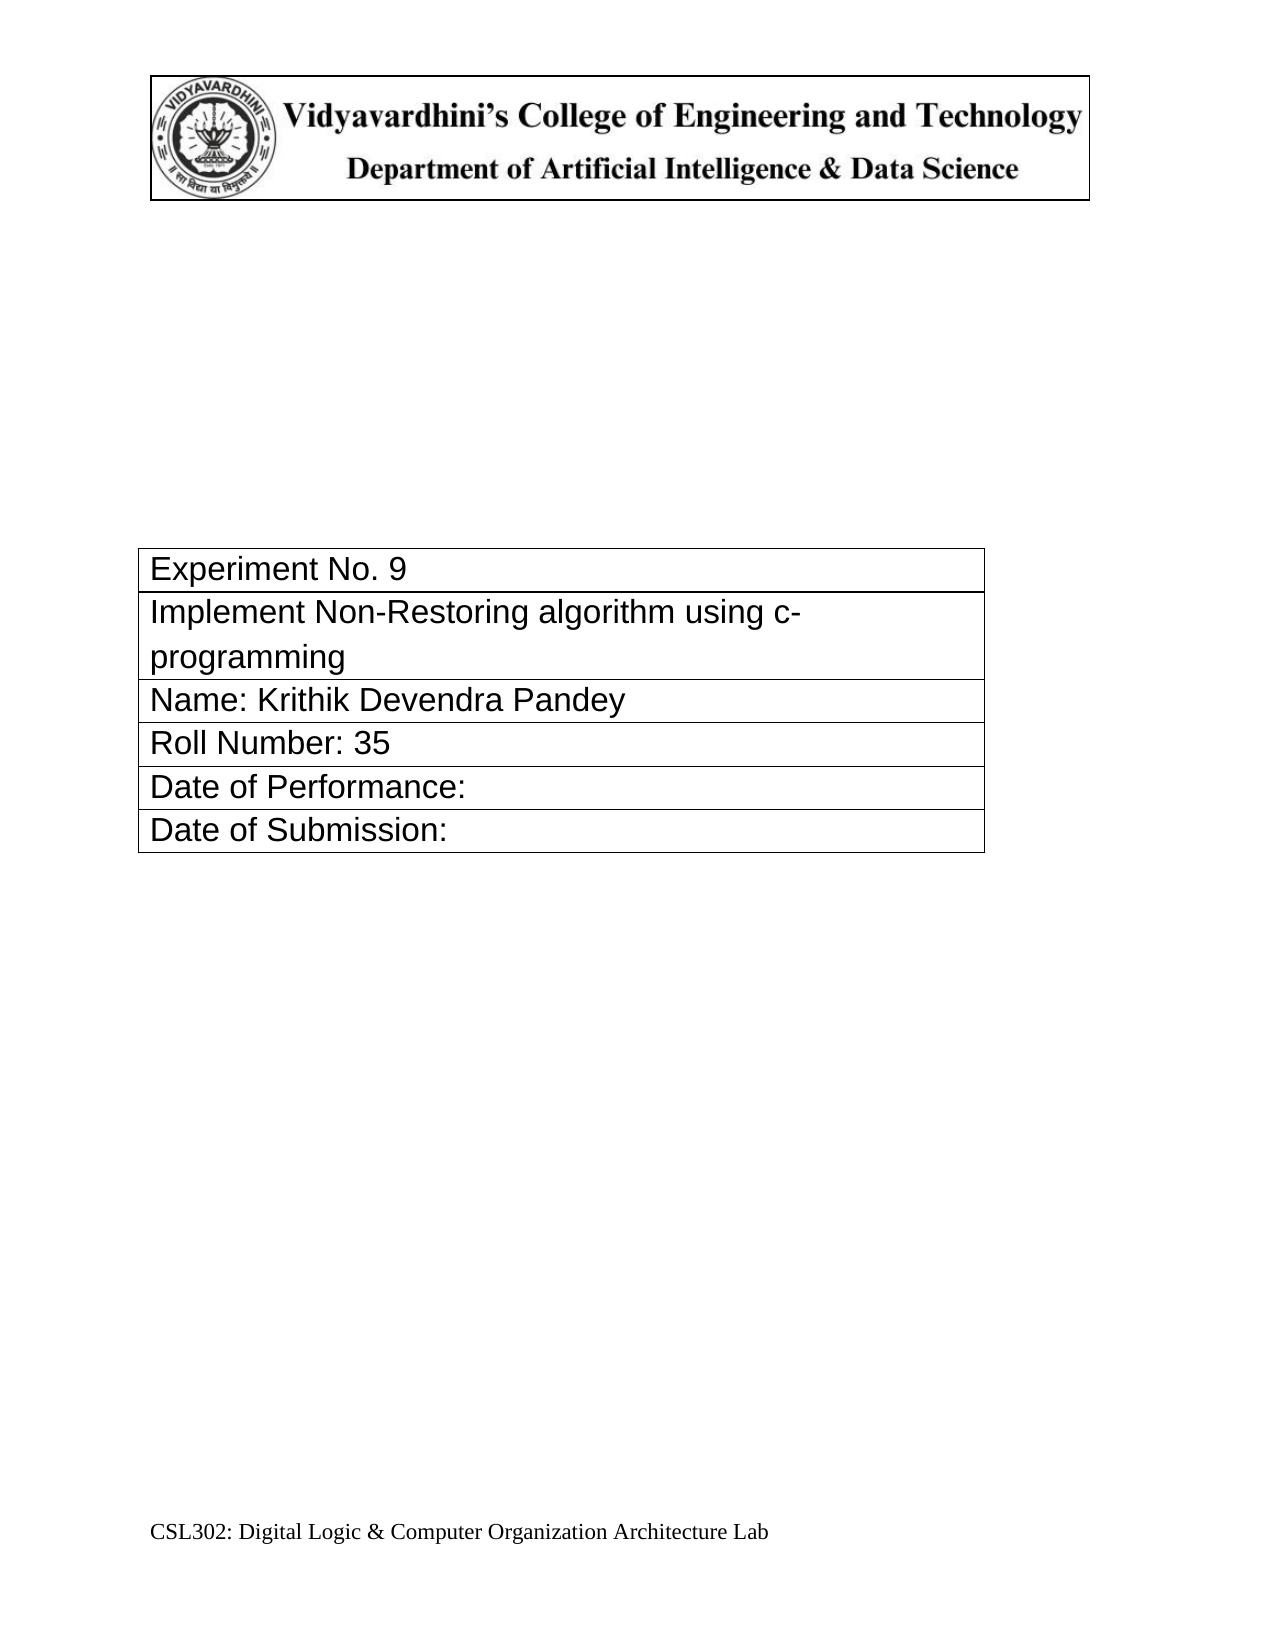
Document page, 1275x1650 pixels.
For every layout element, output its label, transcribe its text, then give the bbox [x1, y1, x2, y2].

picture [152, 77, 1089, 199]
table_cell Name: Krithik Devendra Pandey [139, 680, 984, 722]
table_cell Implement Non-Restoring algorithm using c-programming [139, 593, 984, 679]
table_cell Roll Number: 35 [139, 723, 984, 766]
table_cell Date of Submission: [139, 810, 984, 852]
table_header Experiment No. 9 [139, 549, 984, 591]
table_cell Date of Performance: [139, 767, 984, 809]
